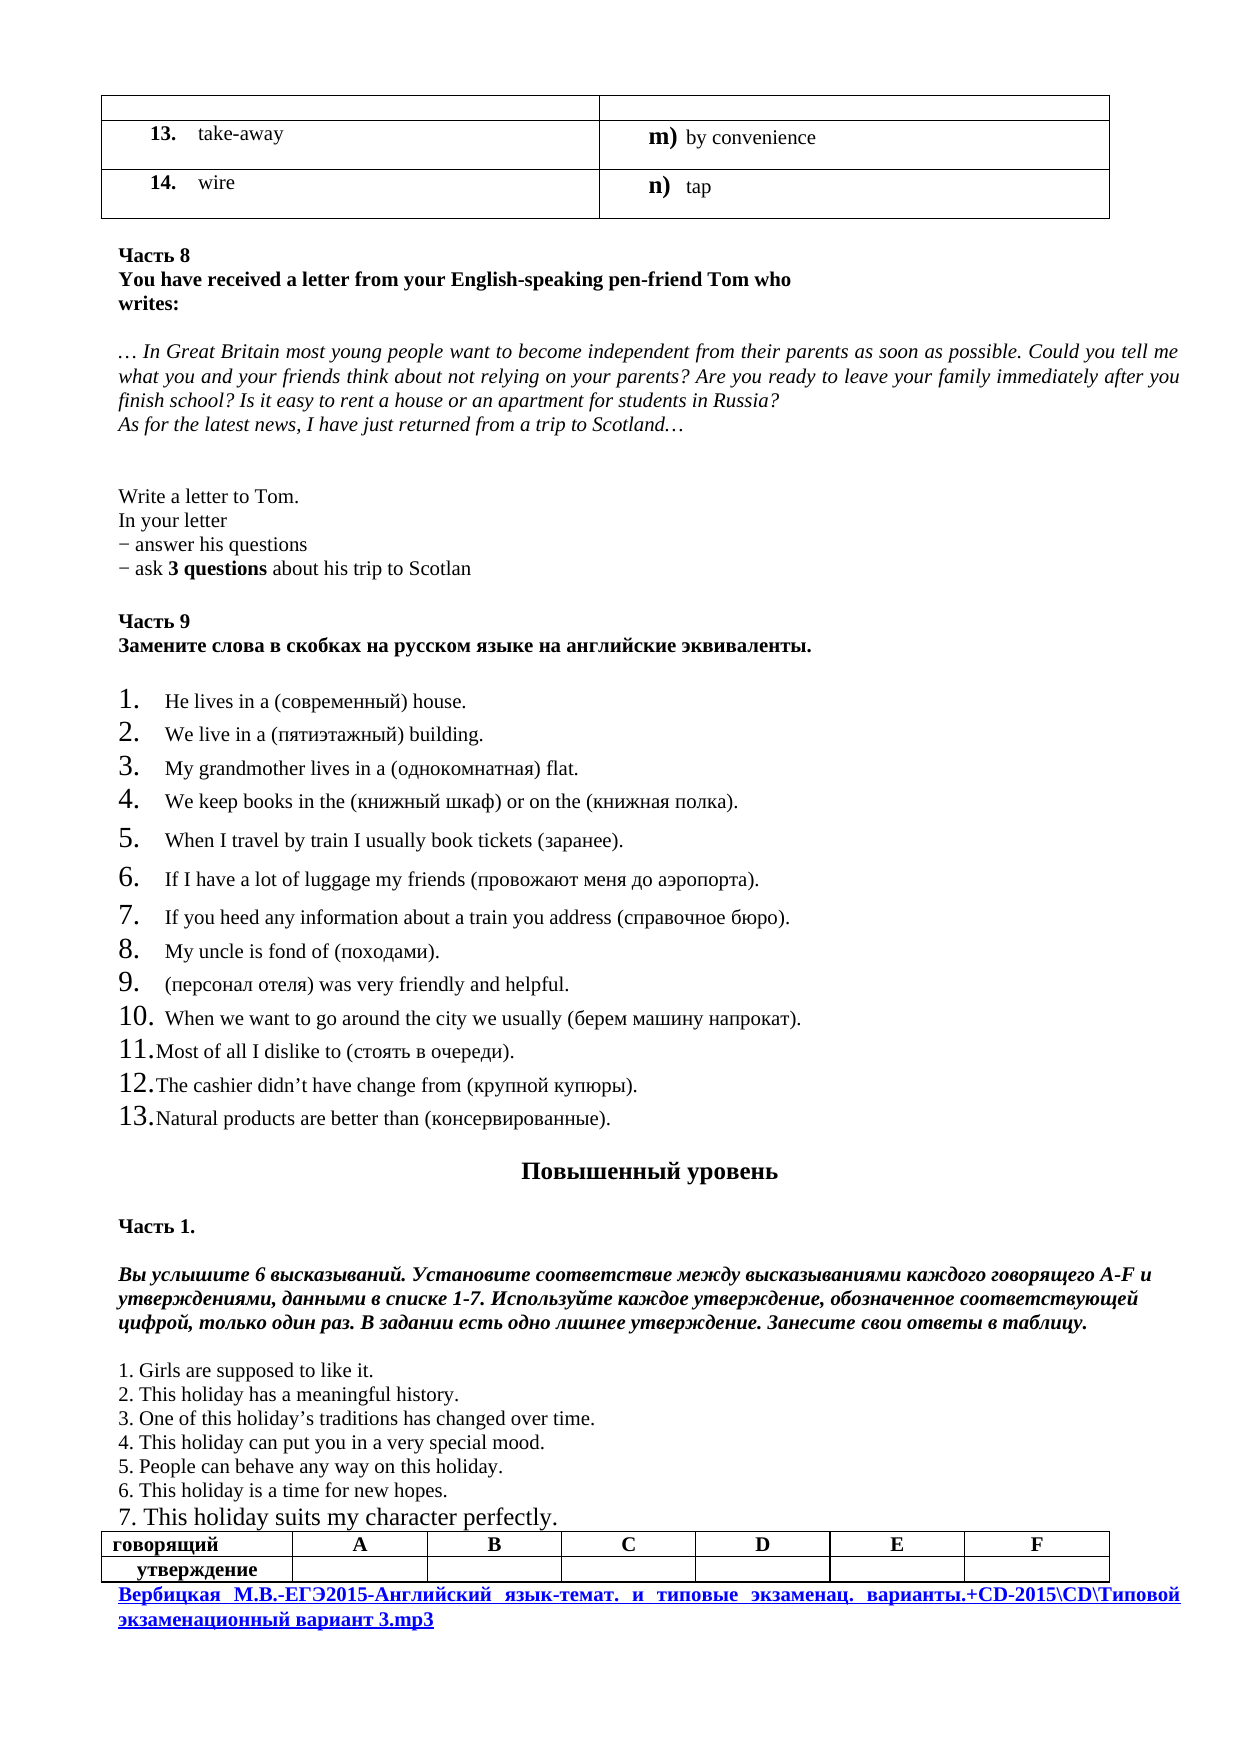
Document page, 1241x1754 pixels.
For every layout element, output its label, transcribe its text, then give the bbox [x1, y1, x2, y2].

text 2. This holiday has a meaningful history. [118, 1382, 1181, 1406]
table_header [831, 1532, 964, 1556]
list We keep books in the (книжный шкаф) or on the (книжная полка). [118, 782, 1181, 815]
list When I travel by train I usually book tickets (заранее). [118, 820, 1181, 854]
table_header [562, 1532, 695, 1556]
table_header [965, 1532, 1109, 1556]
list Повышенный уровень [118, 1156, 1181, 1185]
list If you heed any information about a train you address (справочное бюро). [118, 897, 1181, 931]
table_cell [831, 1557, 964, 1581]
list My uncle is fond of (походами). [118, 931, 1181, 964]
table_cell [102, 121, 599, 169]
list He lives in a (современный) house. [118, 681, 1181, 714]
text … In Great Britain most young people want to become independent from their parents as soon as possible. Could you tell me what you and your friends think about not relying on your parents? Are you ready to leave your family immediately after you finish school? Is it easy to rent a house or an apartment for students in Russia? [118, 339, 1181, 412]
text As for the latest news, I have just returned from a trip to Scotland… [118, 412, 1181, 436]
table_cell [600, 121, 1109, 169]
text Часть 1. [118, 1214, 1181, 1238]
text 7. This holiday suits my character perfectly. [118, 1502, 1181, 1531]
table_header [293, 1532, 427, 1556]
text 3. One of this holiday’s traditions has changed over time. [118, 1406, 1181, 1430]
list writes: [118, 291, 1181, 315]
text Вы услышите 6 высказываний. Установите соответствие между высказываниями каждого говорящего A-F и утверждениями, данными в списке 1-7. Используйте каждое утверждение, обозначенное соответствующей цифрой, только один раз. В задании есть одно лишнее утверждение. Занесите свои ответы в таблицу. [118, 1262, 1181, 1334]
list Замените слова в скобках на русском языке на английские эквиваленты. [118, 633, 1181, 657]
list When we want to go around the city we usually (берем машину напрокат). [118, 998, 1181, 1031]
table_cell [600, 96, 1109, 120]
list My grandmother lives in a (однокомнатная) flat. [118, 748, 1181, 782]
text 4. This holiday can put you in a very special mood. [118, 1430, 1181, 1454]
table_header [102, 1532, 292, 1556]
list Часть 8 [118, 243, 1181, 267]
text You have received a letter from your English-speaking pen-friend Tom who [118, 267, 1181, 291]
text 5. People can behave any way on this holiday. [118, 1454, 1181, 1478]
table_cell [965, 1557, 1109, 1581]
text In your letter [118, 508, 1181, 532]
text Вербицкая М.В.-ЕГЭ2015-Английский язык-темат. и типовые экзаменац. варианты.+CD-2015\CD\Типовой экзаменационный вариант 3.mp3 [118, 1604, 1181, 1631]
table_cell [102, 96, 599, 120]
list We live in a (пятиэтажный) building. [118, 714, 1181, 748]
list If I have a lot of luggage my friends (провожают меня до аэропорта). [118, 859, 1181, 892]
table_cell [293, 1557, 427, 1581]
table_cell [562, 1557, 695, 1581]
list Natural products are better than (консервированные). [118, 1098, 1181, 1132]
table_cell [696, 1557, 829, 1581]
text 6. This holiday is a time for new hopes. [118, 1478, 1181, 1502]
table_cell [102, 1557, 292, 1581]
text Вербицкая М.В.-ЕГЭ2015-Английский язык-темат. и типовые экзаменац. варианты.+CD-2015\CD\Типовой экзаменационный вариант 3.mp3 [118, 1582, 1181, 1603]
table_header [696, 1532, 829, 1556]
list − ask 3 questions about his trip to Scotlan [118, 556, 1181, 580]
list (персонал отеля) was very friendly and helpful. [118, 964, 1181, 998]
text − answer his questions [118, 532, 1181, 556]
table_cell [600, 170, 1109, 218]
text Write a letter to Tom. [118, 484, 1181, 508]
list The cashier didn’t have change from (крупной купюры). [118, 1065, 1181, 1098]
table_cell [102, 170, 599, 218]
list Часть 9 [118, 609, 1181, 633]
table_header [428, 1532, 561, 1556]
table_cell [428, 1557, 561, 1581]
text 1. Girls are supposed to like it. [118, 1358, 1181, 1382]
list Most of all I dislike to (стоять в очереди). [118, 1031, 1181, 1065]
